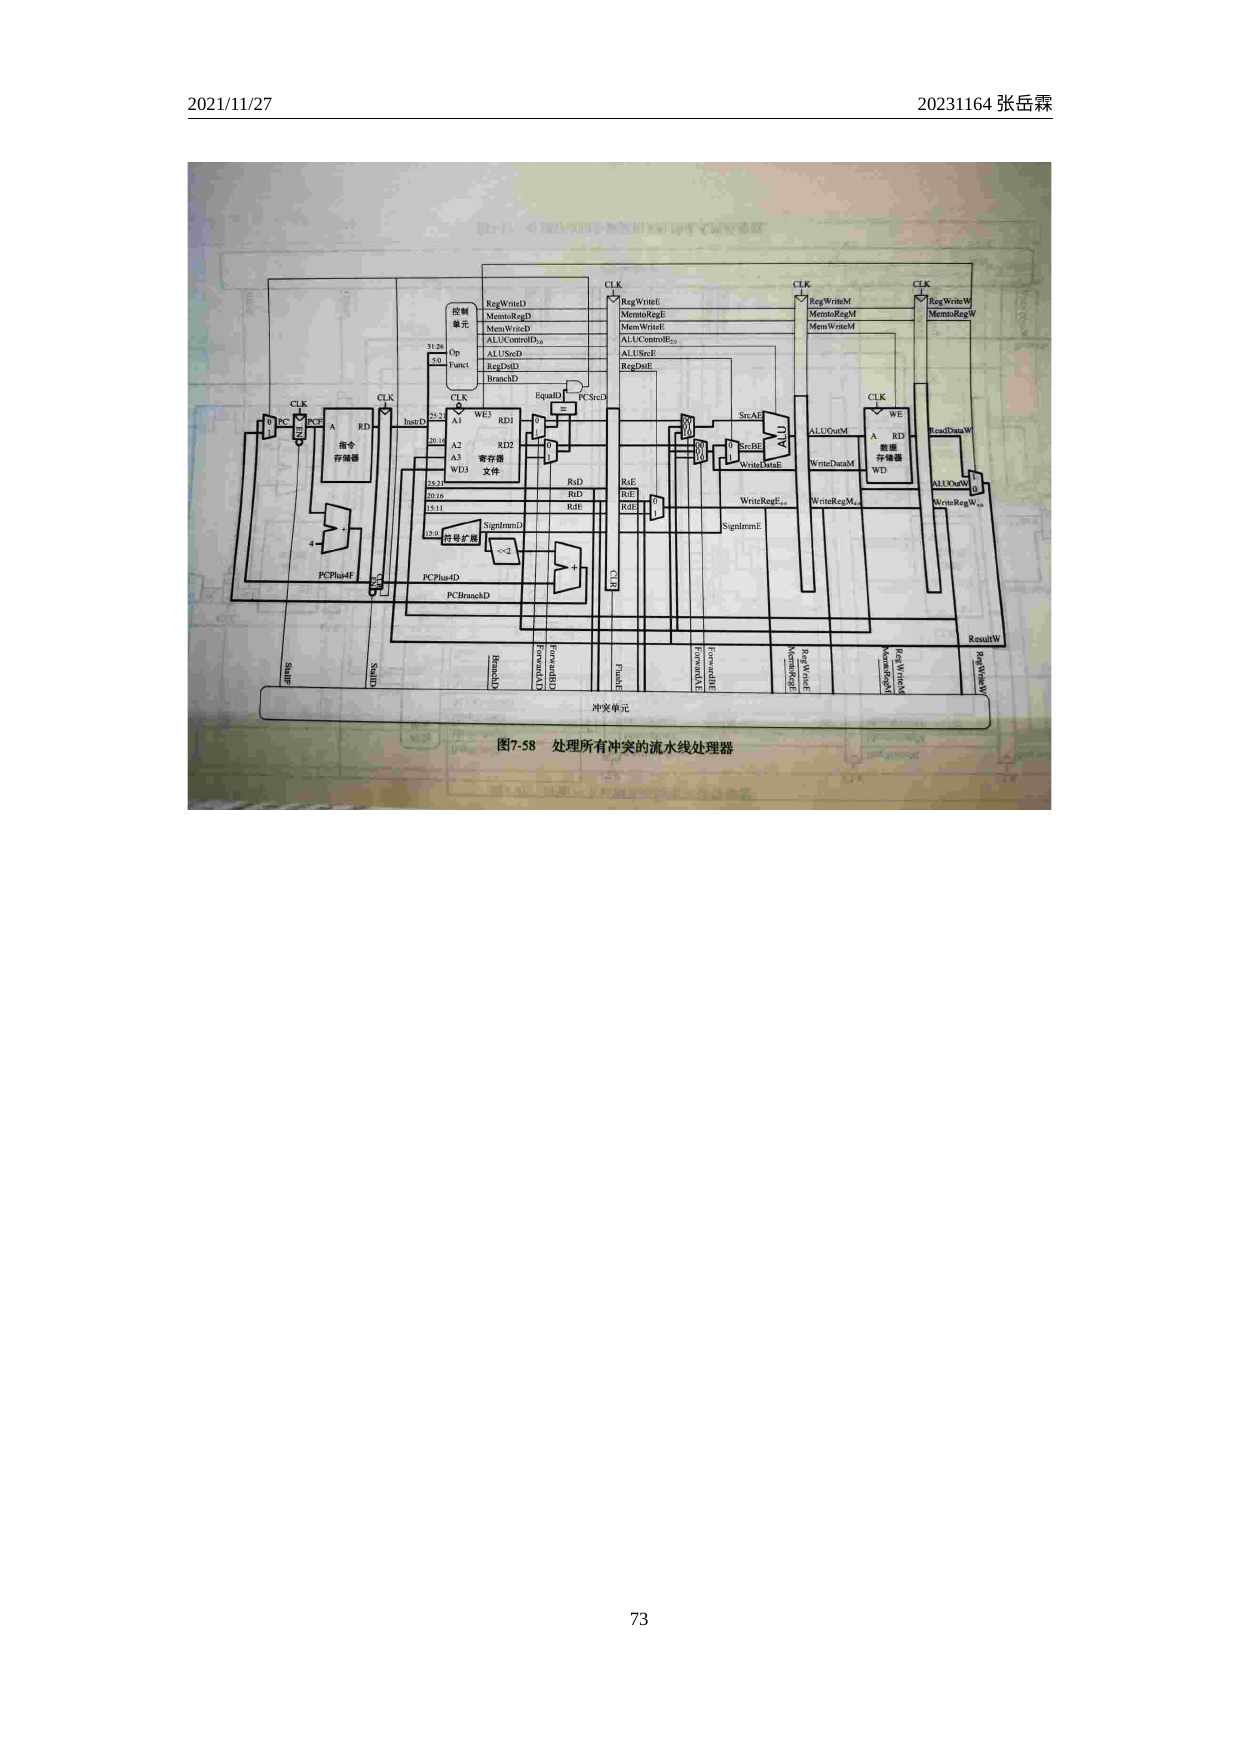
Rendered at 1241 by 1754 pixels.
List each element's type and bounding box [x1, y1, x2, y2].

picture [187, 162, 1052, 810]
